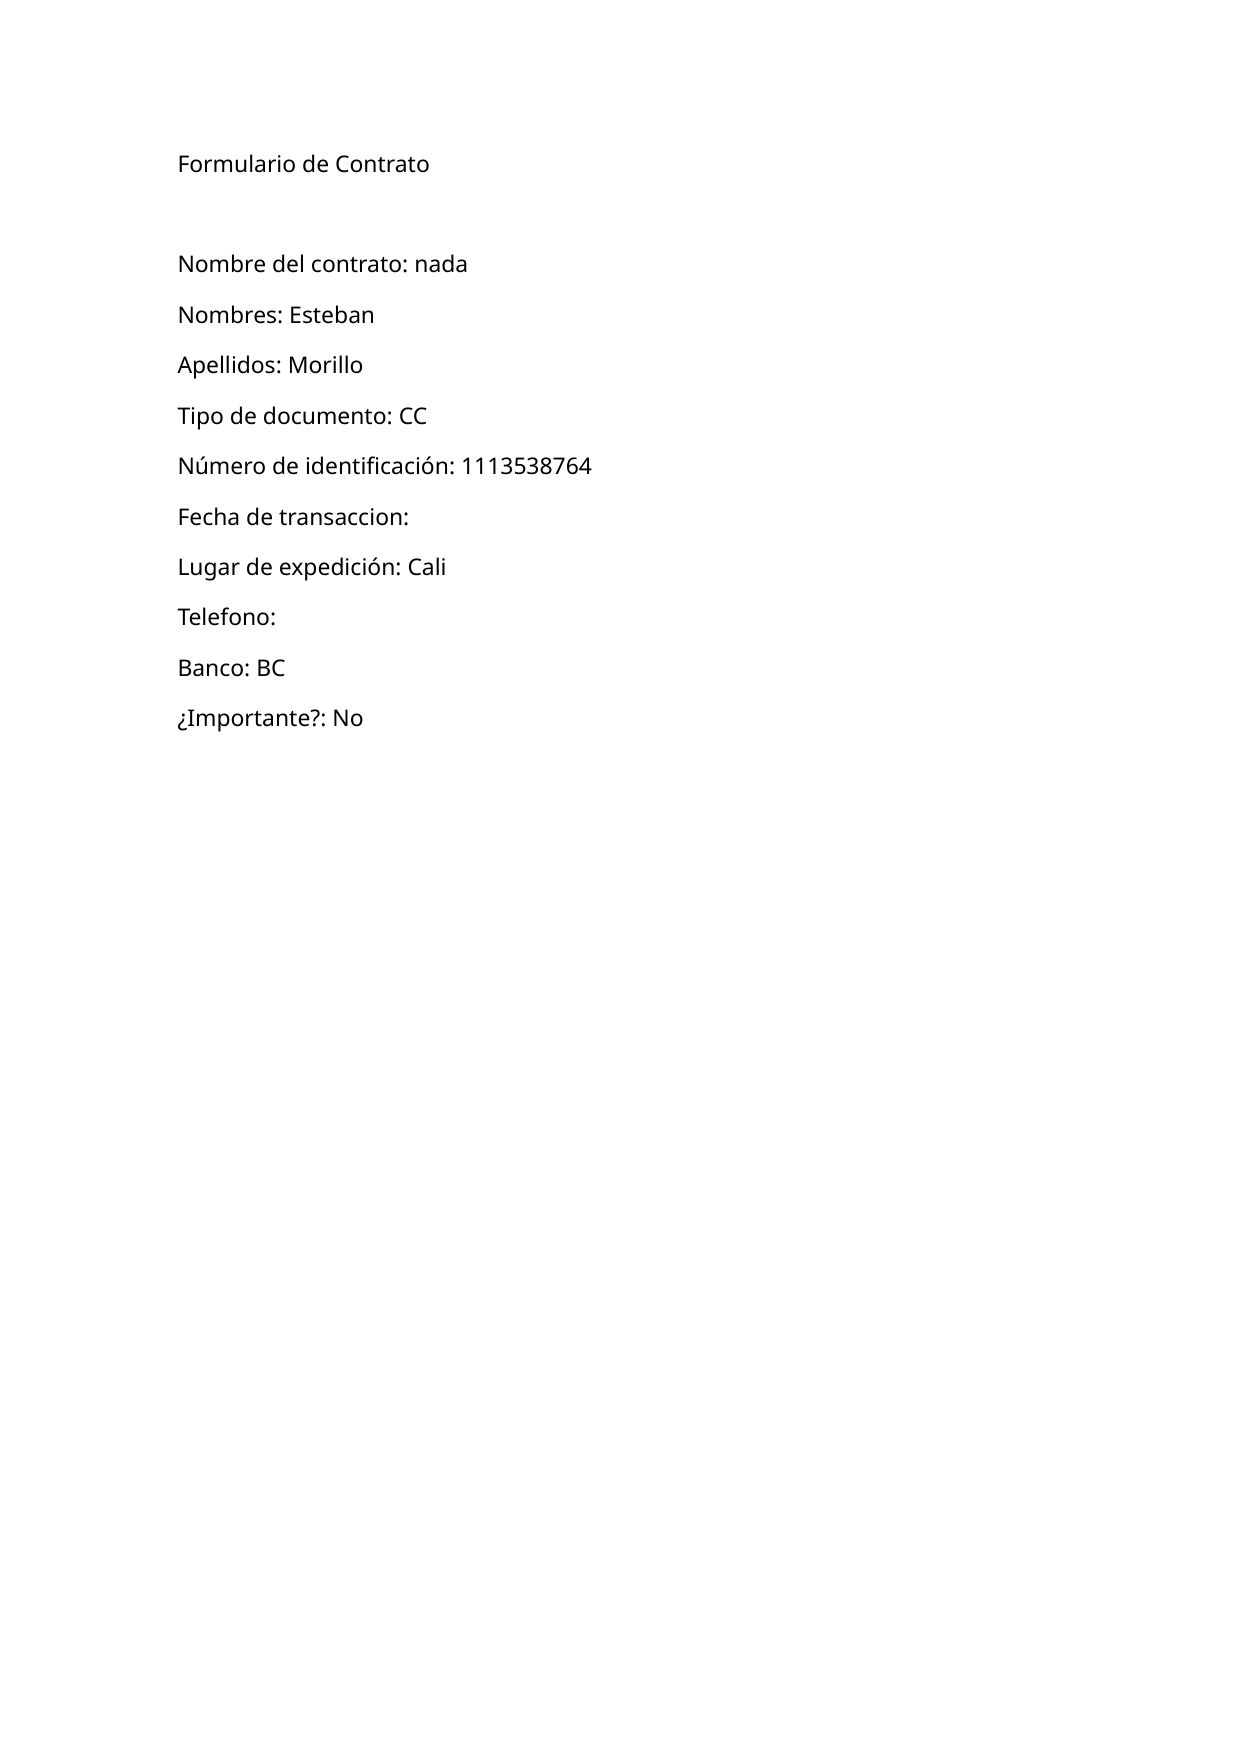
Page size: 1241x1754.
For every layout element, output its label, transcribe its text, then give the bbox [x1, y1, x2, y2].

text Nombre del contrato: nada [177, 248, 1063, 280]
text Apellidos: Morillo [177, 349, 1063, 381]
text Banco: BC [177, 652, 1063, 683]
text Número de identificación: 1113538764 [177, 450, 1063, 481]
text Telefono: [177, 601, 1063, 633]
text Formulario de Contrato [177, 148, 1063, 179]
text Lugar de expedición: Cali [177, 551, 1063, 582]
text Nombres: Esteban [177, 299, 1063, 330]
text ¿Importante?: No [177, 702, 1063, 733]
text Tipo de documento: CC [177, 400, 1063, 431]
text Fecha de transaccion: [177, 501, 1063, 532]
